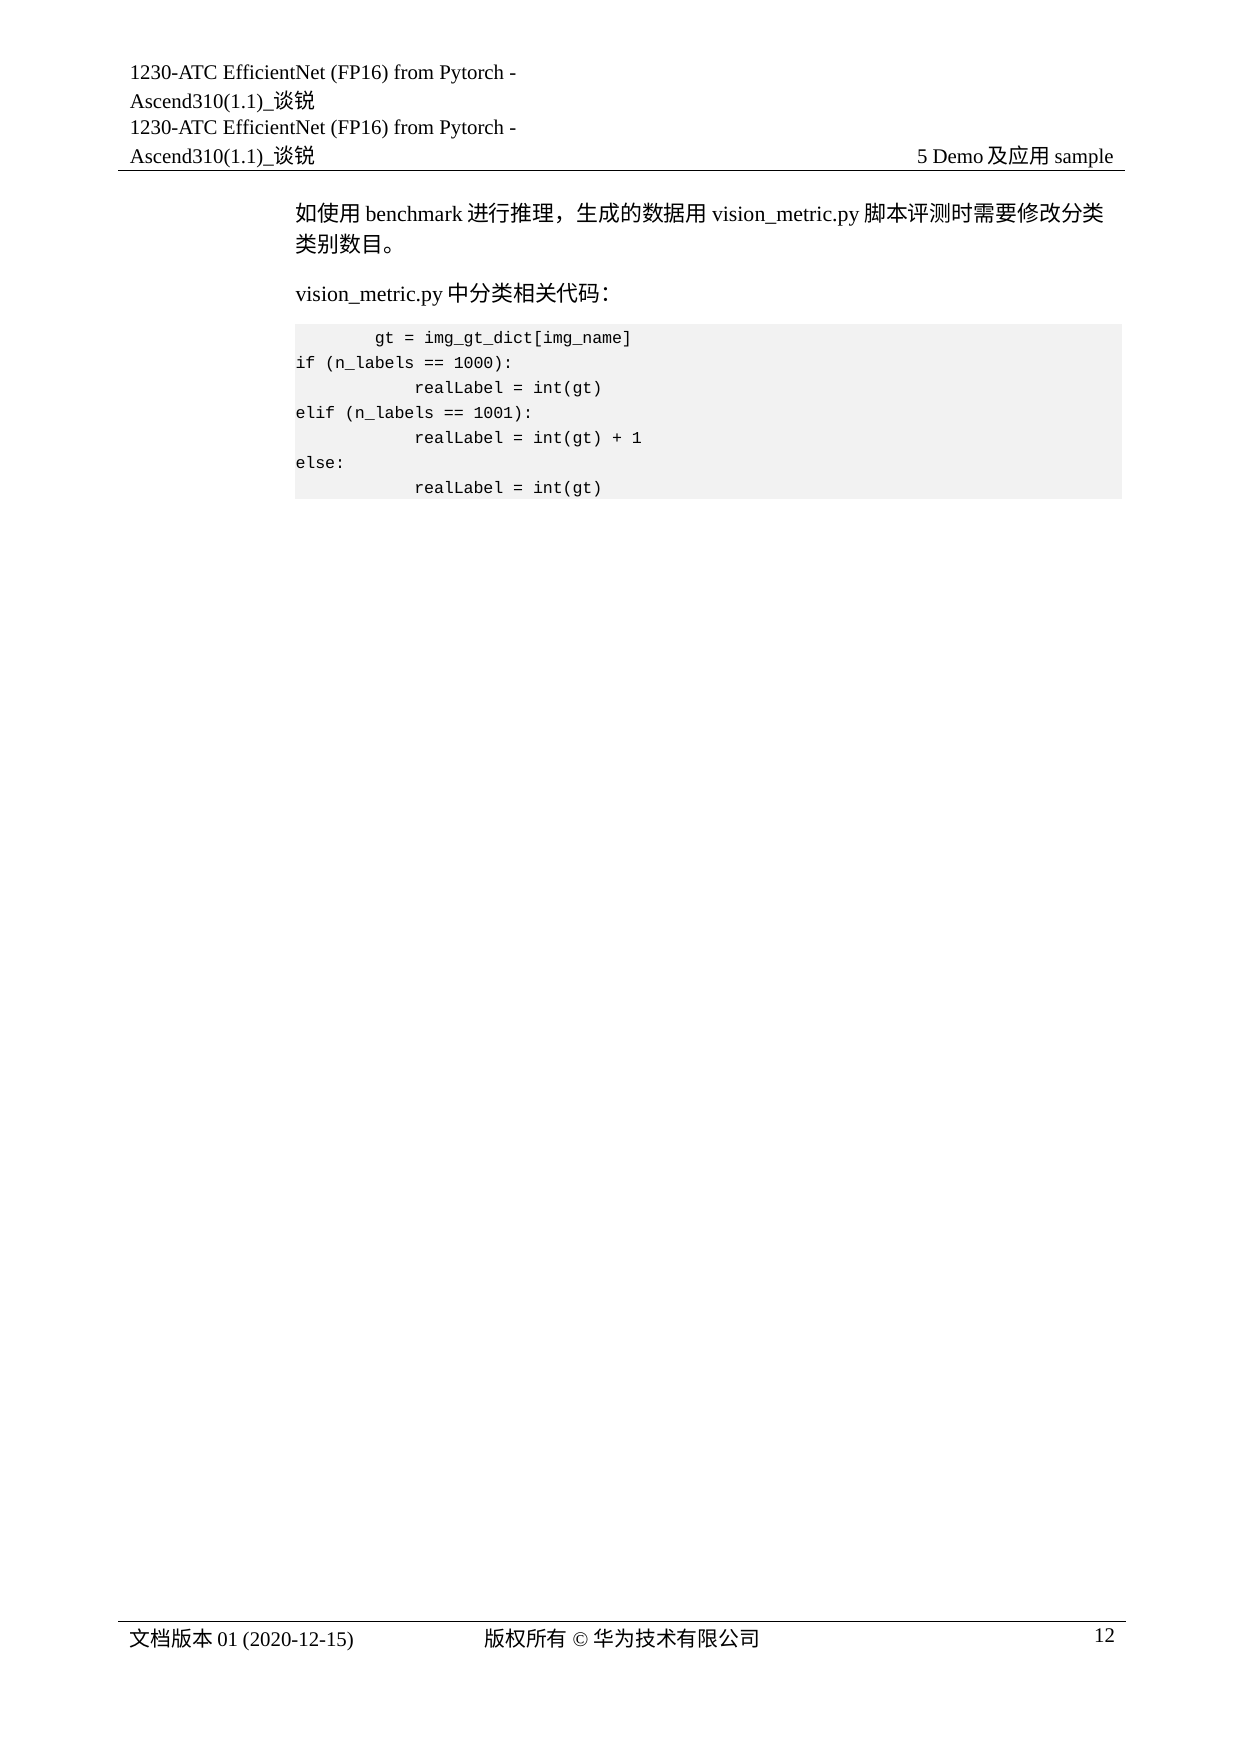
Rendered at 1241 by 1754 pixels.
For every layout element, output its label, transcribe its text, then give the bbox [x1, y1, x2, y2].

text vision_metric.py中分类相关代码： [295, 276, 1122, 307]
text 如使用benchmark进行推理，生成的数据用vision_metric.py脚本评测时需要修改分类类别数目。 [295, 196, 1122, 259]
text gt = img_gt_dict[img_name] if (n_labels == 1000): realLabel = int(gt) elif (n_labels == 1001): realLabel = int(gt) + 1 else: realLabel = int(gt) [295, 324, 1122, 499]
